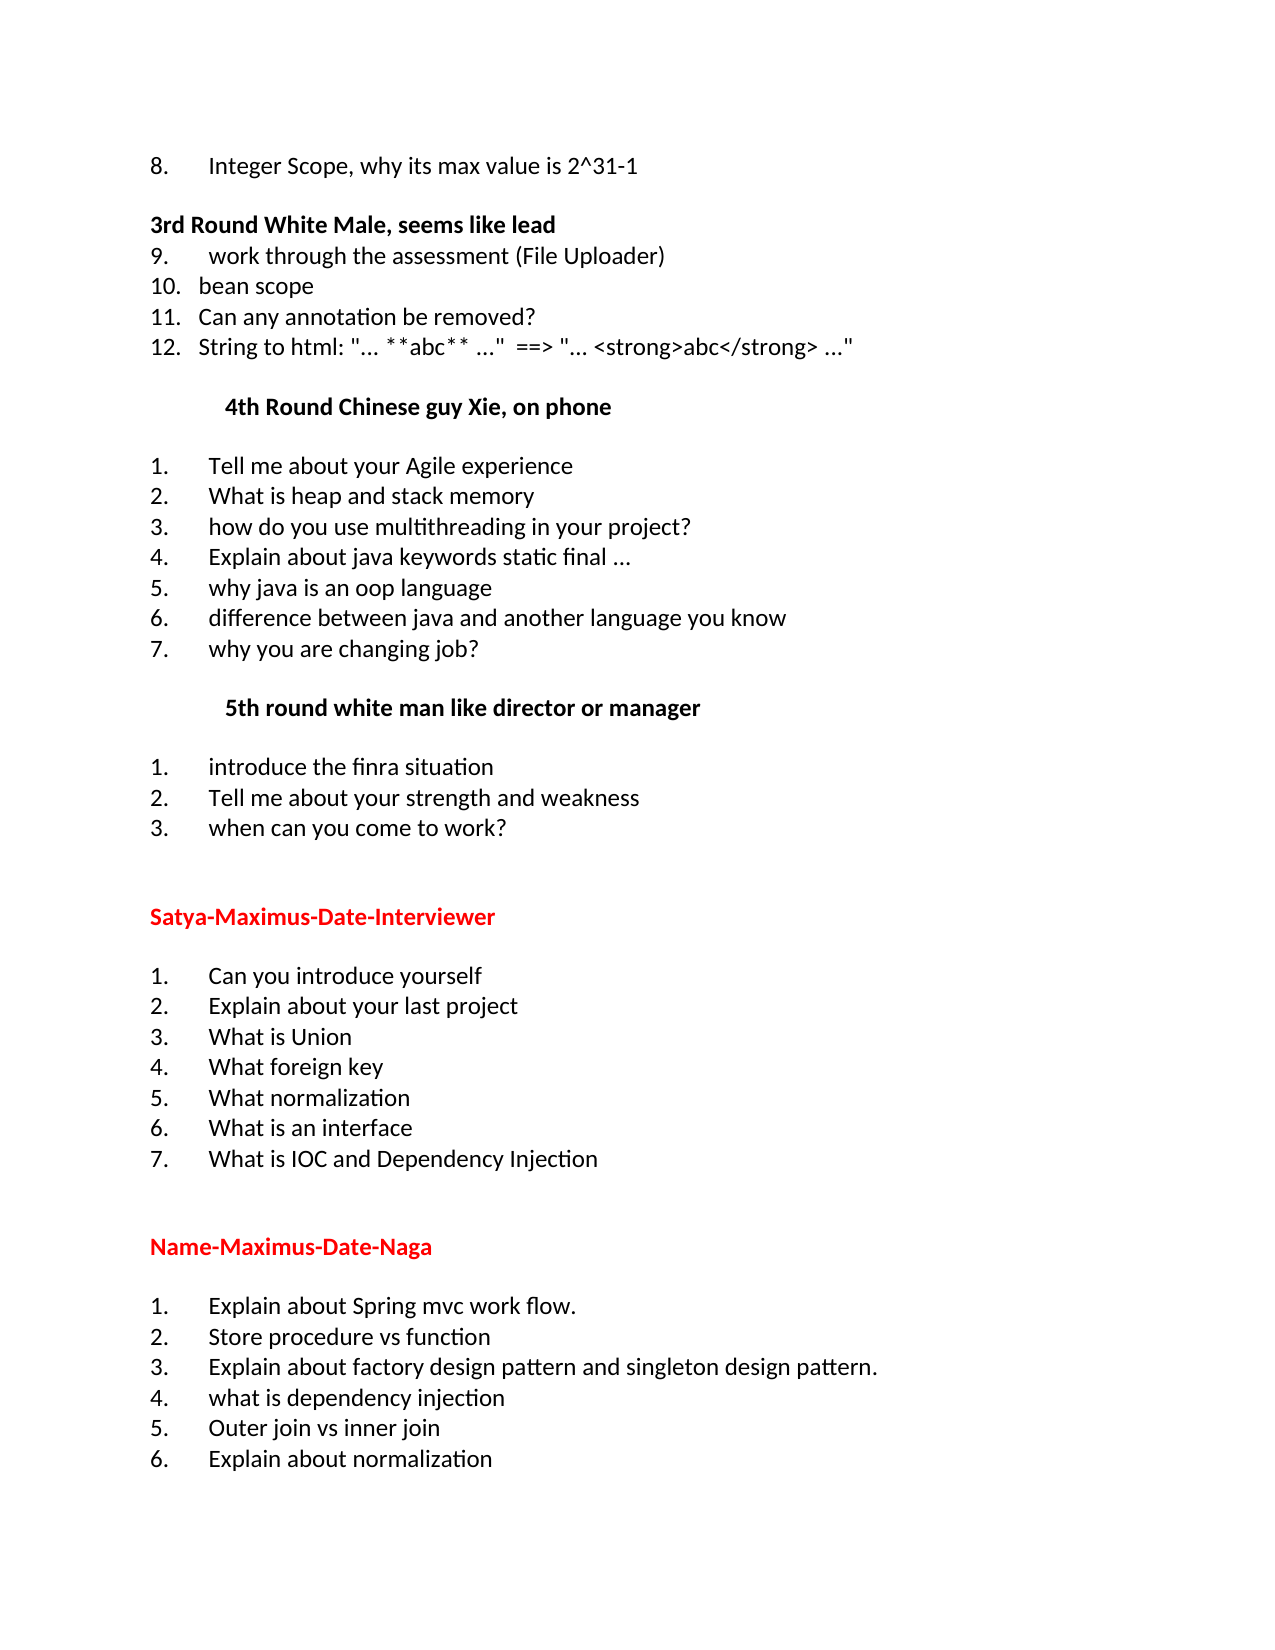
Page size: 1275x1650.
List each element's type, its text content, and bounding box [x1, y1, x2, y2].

text 1. Tell me about your Agile experience [150, 450, 1125, 480]
text 3. What is Union [150, 1021, 1125, 1051]
text 3rd Round White Male, seems like lead [150, 209, 1125, 240]
text 5. Outer join vs inner join [150, 1412, 1125, 1443]
text 5. why java is an oop language [150, 572, 1125, 602]
text 4. What foreign key [150, 1051, 1125, 1082]
text 6. What is an interface [150, 1112, 1125, 1143]
text 9. work through the assessment (File Uploader) [150, 240, 1125, 270]
text 3. Explain about factory design pattern and singleton design pattern. [150, 1351, 1125, 1382]
text 10. bean scope [150, 270, 1125, 301]
text 2. Explain about your last project [150, 990, 1125, 1021]
text 2. Store procedure vs function [150, 1321, 1125, 1351]
text 1. Explain about Spring mvc work flow. [150, 1290, 1125, 1321]
text 5th round white man like director or manager [150, 692, 1125, 723]
text 2. What is heap and stack memory [150, 480, 1125, 511]
text Name-Maximus-Date-Naga [150, 1231, 1125, 1262]
text 4. Explain about java keywords static final ... [150, 541, 1125, 572]
text 5. What normalization [150, 1082, 1125, 1112]
text 11. Can any annotation be removed? [150, 301, 1125, 331]
text 7. why you are changing job? [150, 633, 1125, 663]
text 4th Round Chinese guy Xie, on phone [150, 391, 1125, 421]
text 4. what is dependency injection [150, 1382, 1125, 1412]
text 1. introduce the finra situation [150, 752, 1125, 782]
text 2. Tell me about your strength and weakness [150, 782, 1125, 813]
text 3. when can you come to work? [150, 813, 1125, 843]
text 12. String to html: "... **abc** ..." ==> "... <strong>abc</strong> ..." [150, 331, 1125, 362]
text 6. Explain about normalization [150, 1443, 1125, 1473]
text 8. Integer Scope, why its max value is 2^31-1 [150, 150, 1125, 181]
text 7. What is IOC and Dependency Injection [150, 1143, 1125, 1173]
text 3. how do you use multithreading in your project? [150, 511, 1125, 541]
text 1. Can you introduce yourself [150, 960, 1125, 990]
text 6. difference between java and another language you know [150, 602, 1125, 633]
text Satya-Maximus-Date-Interviewer [150, 901, 1125, 931]
